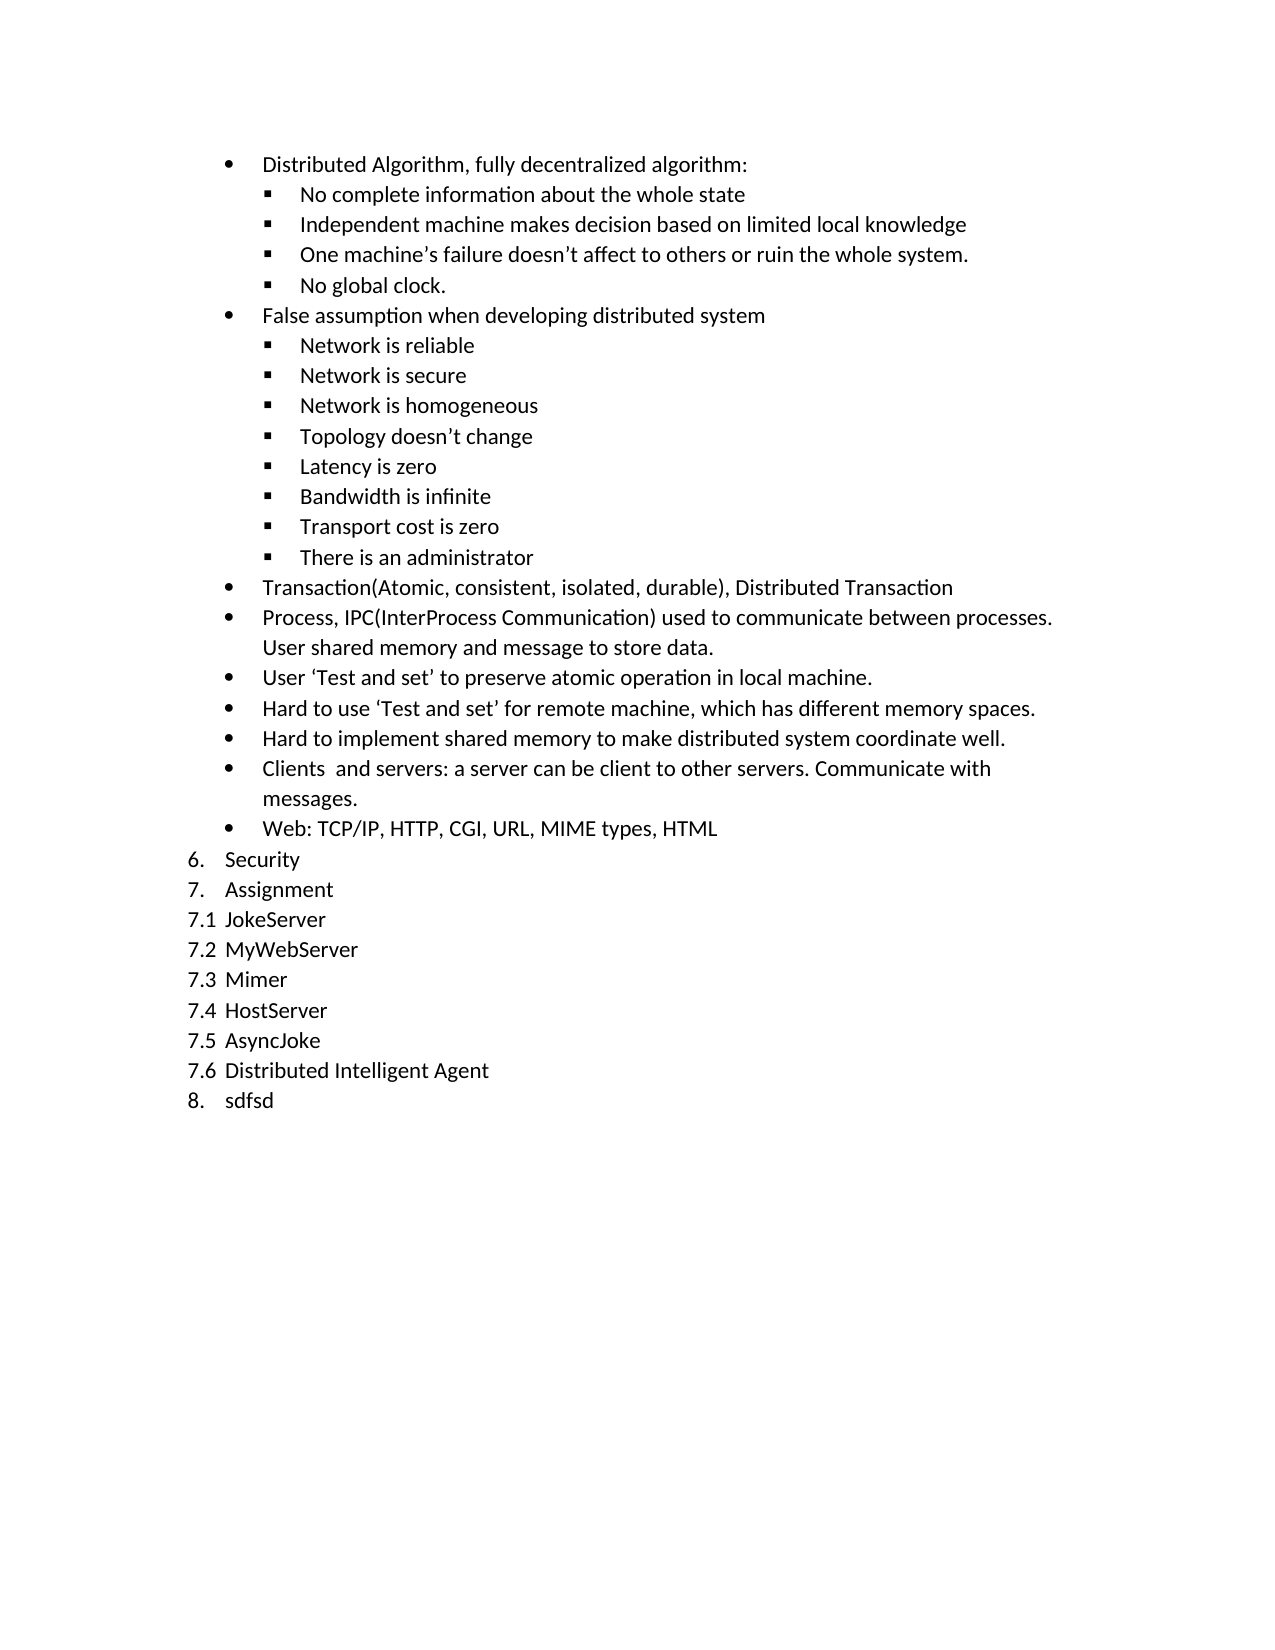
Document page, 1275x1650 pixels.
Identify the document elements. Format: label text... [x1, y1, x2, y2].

list Independent machine makes decision based on limited local knowledge [262, 210, 1087, 238]
list Distributed Algorithm, fully decentralized algorithm: [225, 150, 1087, 178]
list Transaction(Atomic, consistent, isolated, durable), Distributed Transaction [225, 573, 1087, 601]
list Network is homogeneous [262, 392, 1087, 420]
list Latency is zero [262, 452, 1087, 480]
list Hard to use ‘Test and set’ for remote machine, which has different memory spaces. [225, 694, 1087, 722]
list Mimer [187, 966, 1087, 994]
list JokeServer [187, 905, 1087, 933]
list Web: TCP/IP, HTTP, CGI, URL, MIME types, HTML [225, 814, 1087, 843]
list Distributed Intelligent Agent [187, 1056, 1087, 1084]
list User ‘Test and set’ to preserve atomic operation in local machine. [225, 663, 1087, 692]
list No global clock. [262, 271, 1087, 299]
list Bandwidth is infinite [262, 482, 1087, 510]
list sdfsd [187, 1086, 1087, 1114]
list AsyncJoke [187, 1026, 1087, 1054]
list Transport cost is zero [262, 512, 1087, 541]
list Security [187, 845, 1087, 873]
list Network is secure [262, 361, 1087, 389]
list False assumption when developing distributed system [225, 301, 1087, 329]
list Assignment [187, 875, 1087, 903]
list HostServer [187, 996, 1087, 1024]
list No complete information about the whole state [262, 180, 1087, 208]
list There is an administrator [262, 543, 1087, 571]
list Process, IPC(InterProcess Communication) used to communicate between processes. User shared memory and message to store data. [225, 603, 1087, 661]
list One machine’s failure doesn’t affect to others or ruin the whole system. [262, 241, 1087, 269]
list Hard to implement shared memory to make distributed system coordinate well. [225, 724, 1087, 752]
list Clients and servers: a server can be client to other servers. Communicate with messages. [225, 754, 1087, 812]
list MyWebServer [187, 935, 1087, 963]
list Topology doesn’t change [262, 422, 1087, 450]
list Network is reliable [262, 331, 1087, 359]
